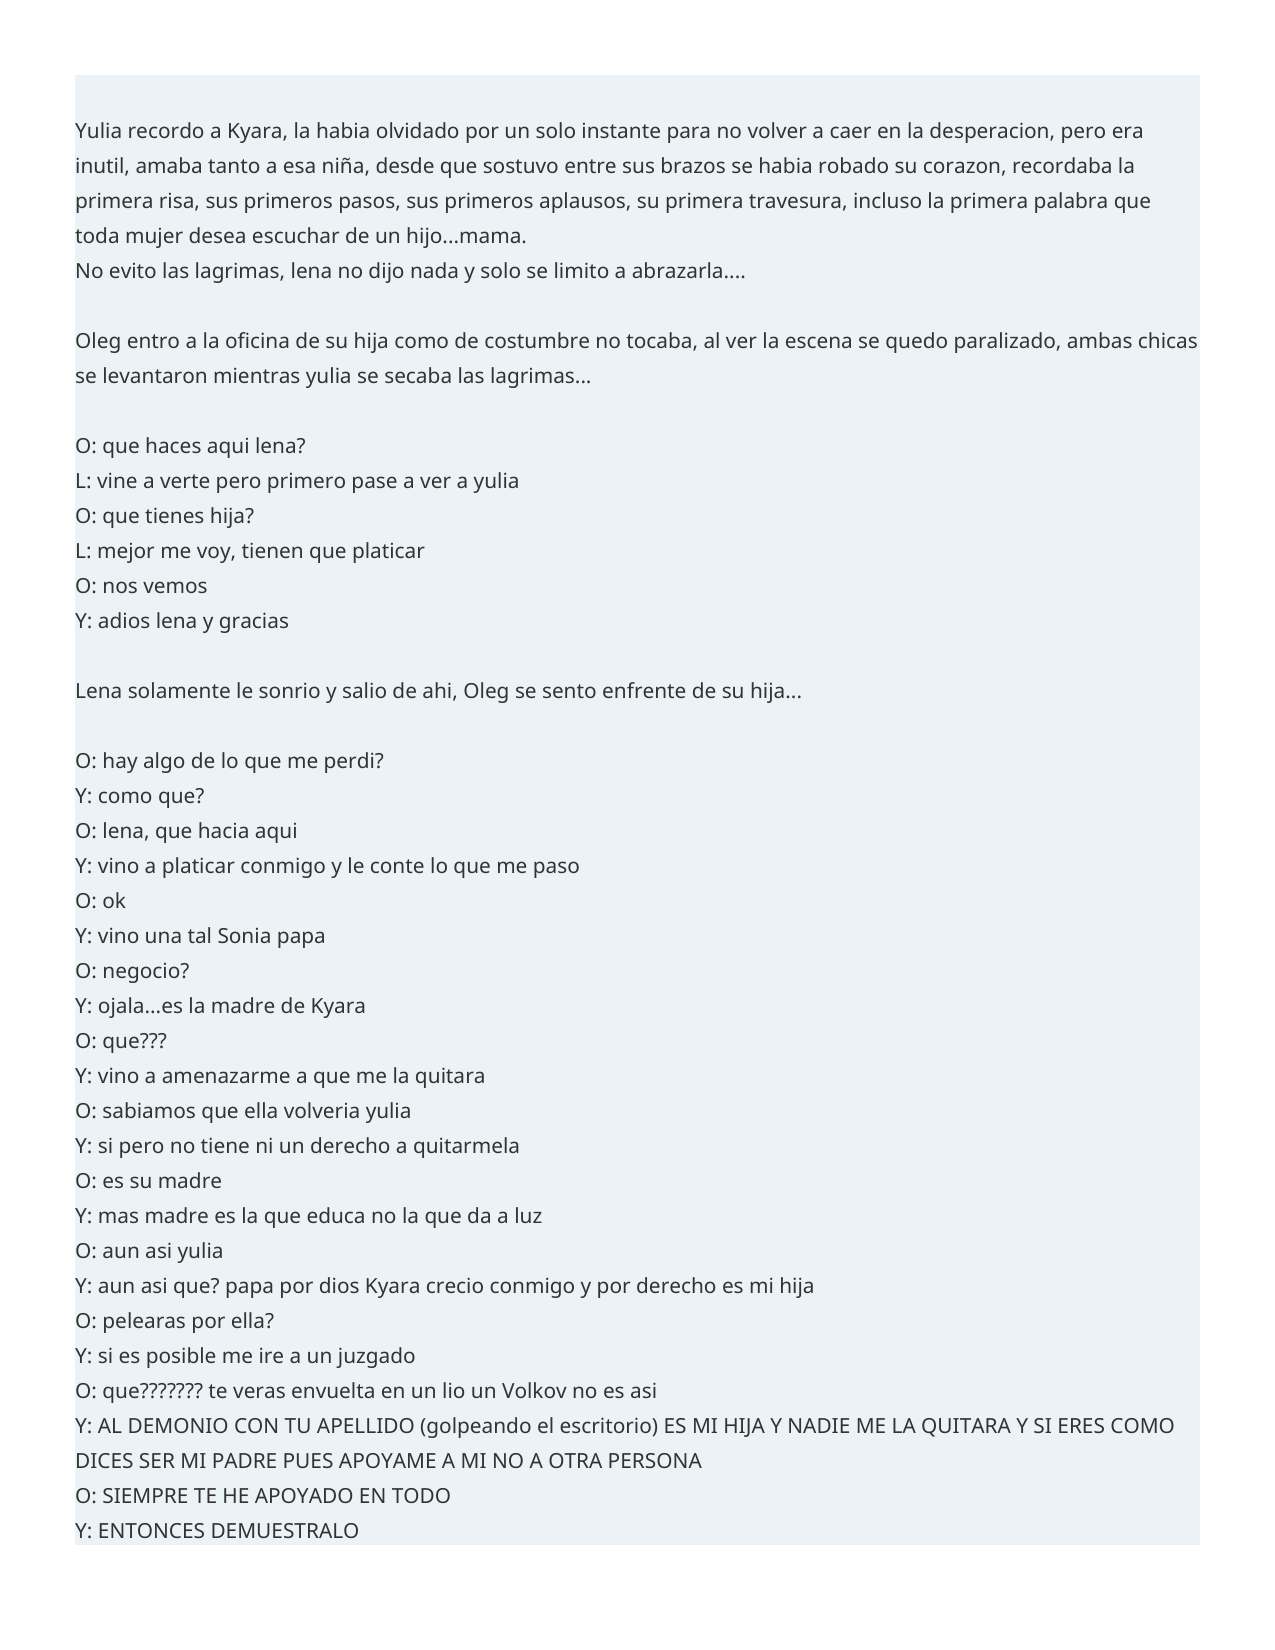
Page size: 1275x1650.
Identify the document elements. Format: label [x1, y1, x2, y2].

text [75, 75, 1200, 1545]
